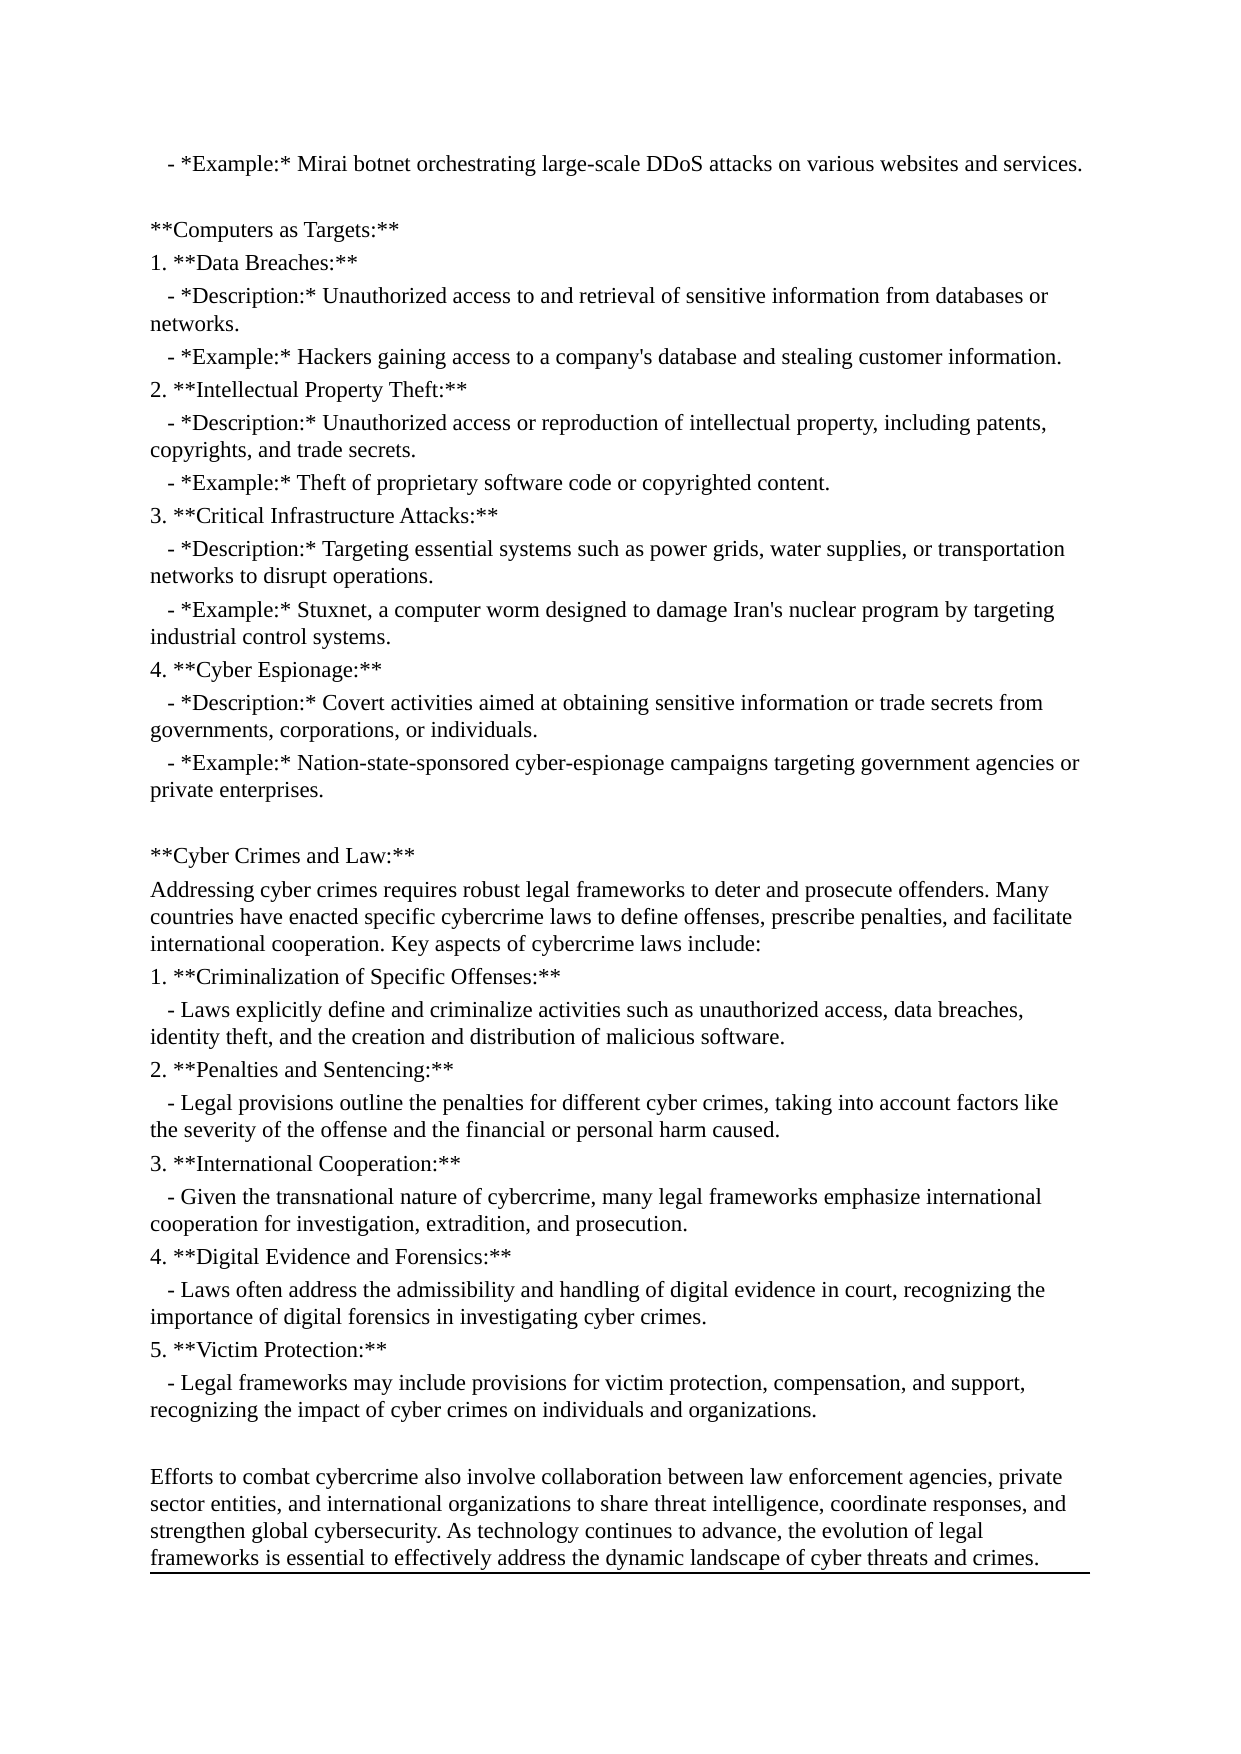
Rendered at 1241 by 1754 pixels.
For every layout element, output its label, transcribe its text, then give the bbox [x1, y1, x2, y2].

text - Given the transnational nature of cybercrime, many legal frameworks emphasize international cooperation for investigation, extradition, and prosecution. [150, 1183, 1090, 1236]
text 3. **Critical Infrastructure Attacks:** [150, 502, 1090, 529]
text - Laws often address the admissibility and handling of digital evidence in court, recognizing the importance of digital forensics in investigating cyber crimes. [150, 1276, 1090, 1329]
text 1. **Data Breaches:** [150, 249, 1090, 276]
text 4. **Cyber Espionage:** [150, 656, 1090, 682]
text - *Example:* Stuxnet, a computer worm designed to damage Iran's nuclear program by targeting industrial control systems. [150, 596, 1090, 649]
text - *Example:* Hackers gaining access to a company's database and stealing customer information. [150, 343, 1090, 369]
text 1. **Criminalization of Specific Offenses:** [150, 963, 1090, 989]
text - Legal frameworks may include provisions for victim protection, compensation, and support, recognizing the impact of cyber crimes on individuals and organizations. [150, 1369, 1090, 1423]
text Addressing cyber crimes requires robust legal frameworks to deter and prosecute offenders. Many countries have enacted specific cybercrime laws to define offenses, prescribe penalties, and facilitate international cooperation. Key aspects of cybercrime laws include: [150, 876, 1090, 956]
text **Computers as Targets:** [150, 216, 1090, 243]
text - *Example:* Nation-state-sponsored cyber-espionage campaigns targeting government agencies or private enterprises. [150, 749, 1090, 803]
text - *Description:* Covert activities aimed at obtaining sensitive information or trade secrets from governments, corporations, or individuals. [150, 689, 1090, 742]
text - *Description:* Unauthorized access or reproduction of intellectual property, including patents, copyrights, and trade secrets. [150, 409, 1090, 462]
text 5. **Victim Protection:** [150, 1336, 1090, 1363]
text **Cyber Crimes and Law:** [150, 842, 1090, 869]
text - *Example:* Theft of proprietary software code or copyrighted content. [150, 469, 1090, 496]
text - *Example:* Mirai botnet orchestrating large-scale DDoS attacks on various websites and services. [150, 150, 1090, 176]
text 3. **International Cooperation:** [150, 1149, 1090, 1176]
text - Laws explicitly define and criminalize activities such as unauthorized access, data breaches, identity theft, and the creation and distribution of malicious software. [150, 996, 1090, 1049]
text 4. **Digital Evidence and Forensics:** [150, 1243, 1090, 1269]
text - Legal provisions outline the penalties for different cyber crimes, taking into account factors like the severity of the offense and the financial or personal harm caused. [150, 1089, 1090, 1143]
text - *Description:* Targeting essential systems such as power grids, water supplies, or transportation networks to disrupt operations. [150, 535, 1090, 589]
text 2. **Penalties and Sentencing:** [150, 1056, 1090, 1083]
text - *Description:* Unauthorized access to and retrieval of sensitive information from databases or networks. [150, 282, 1090, 336]
text 2. **Intellectual Property Theft:** [150, 376, 1090, 402]
text Efforts to combat cybercrime also involve collaboration between law enforcement agencies, private sector entities, and international organizations to share threat intelligence, coordinate responses, and strengthen global cybersecurity. As technology continues to advance, the evolution of legal frameworks is essential to effectively address the dynamic landscape of cyber threats and crimes. [150, 1463, 1090, 1572]
